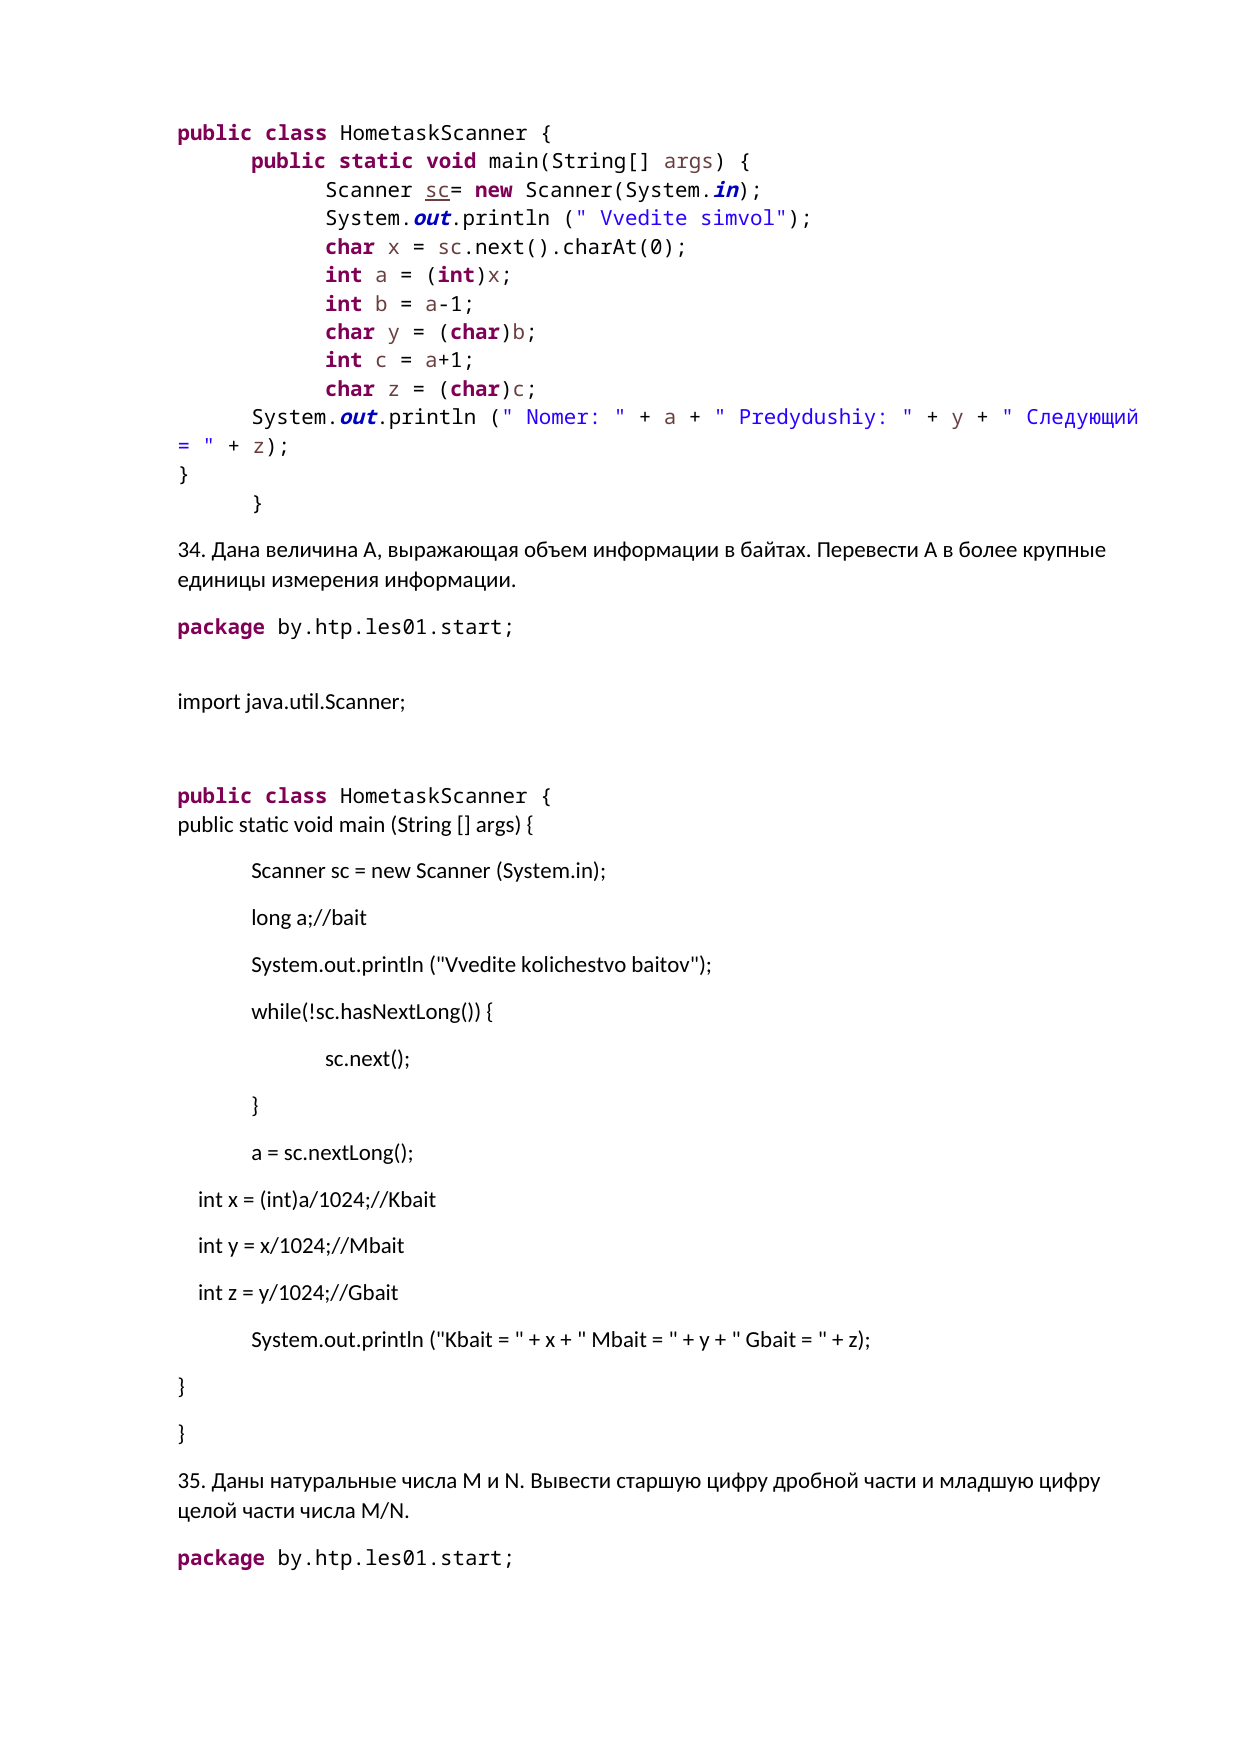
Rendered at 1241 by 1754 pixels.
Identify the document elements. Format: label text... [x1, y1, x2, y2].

text a = sc.nextLong(); [177, 1138, 1152, 1166]
text public static void main (String [] args) { [177, 810, 1152, 838]
text Scanner sc= new Scanner(System.in); [177, 175, 1152, 203]
text int c = a+1; [177, 346, 1152, 374]
text } [177, 1419, 1152, 1447]
text int z = y/1024;//Gbait [177, 1278, 1152, 1306]
text } [177, 1372, 1152, 1400]
text } [177, 1091, 1152, 1119]
text public static void main(String[] args) { [177, 147, 1152, 175]
text System.out.println ("Kbait = " + x + " Mbait = " + y + " Gbait = " + z); [177, 1325, 1152, 1353]
text char x = sc.next().charAt(0); [177, 232, 1152, 260]
text } [177, 488, 1152, 516]
text package by.htp.les01.start; [177, 1543, 1152, 1571]
text sc.next(); [177, 1044, 1152, 1072]
text long a;//bait [177, 903, 1152, 931]
text char y = (char)b; [177, 317, 1152, 346]
text System.out.println ("Vvedite kolichestvo baitov"); [177, 950, 1152, 978]
text int y = x/1024;//Mbait [177, 1232, 1152, 1259]
text Scanner sc = new Scanner (System.in); [177, 857, 1152, 884]
text char z = (char)c; [177, 374, 1152, 402]
text System.out.println (" Nomer: " + a + " Predydushiy: " + y + " Следующий = " + z); [177, 402, 1152, 459]
text while(!sc.hasNextLong()) { [177, 997, 1152, 1025]
text } [177, 459, 1152, 488]
text public class HometaskScanner { [177, 781, 1152, 810]
text import java.util.Scanner; [177, 687, 1152, 716]
text int a = (int)x; [177, 260, 1152, 289]
text 35. Даны натуральные числа М и N. Вывести старшую цифру дробной части и младшую цифру целой части числа M/N. [177, 1466, 1152, 1524]
text public class HometaskScanner { [177, 118, 1152, 147]
text int x = (int)a/1024;//Kbait [177, 1185, 1152, 1213]
text package by.htp.les01.start; [177, 612, 1152, 641]
text System.out.println (" Vvedite simvol"); [177, 203, 1152, 232]
text 34. Дана величина А, выражающая объем информации в байтах. Перевести А в более крупные единицы измерения информации. [177, 535, 1152, 593]
text int b = a-1; [177, 289, 1152, 317]
